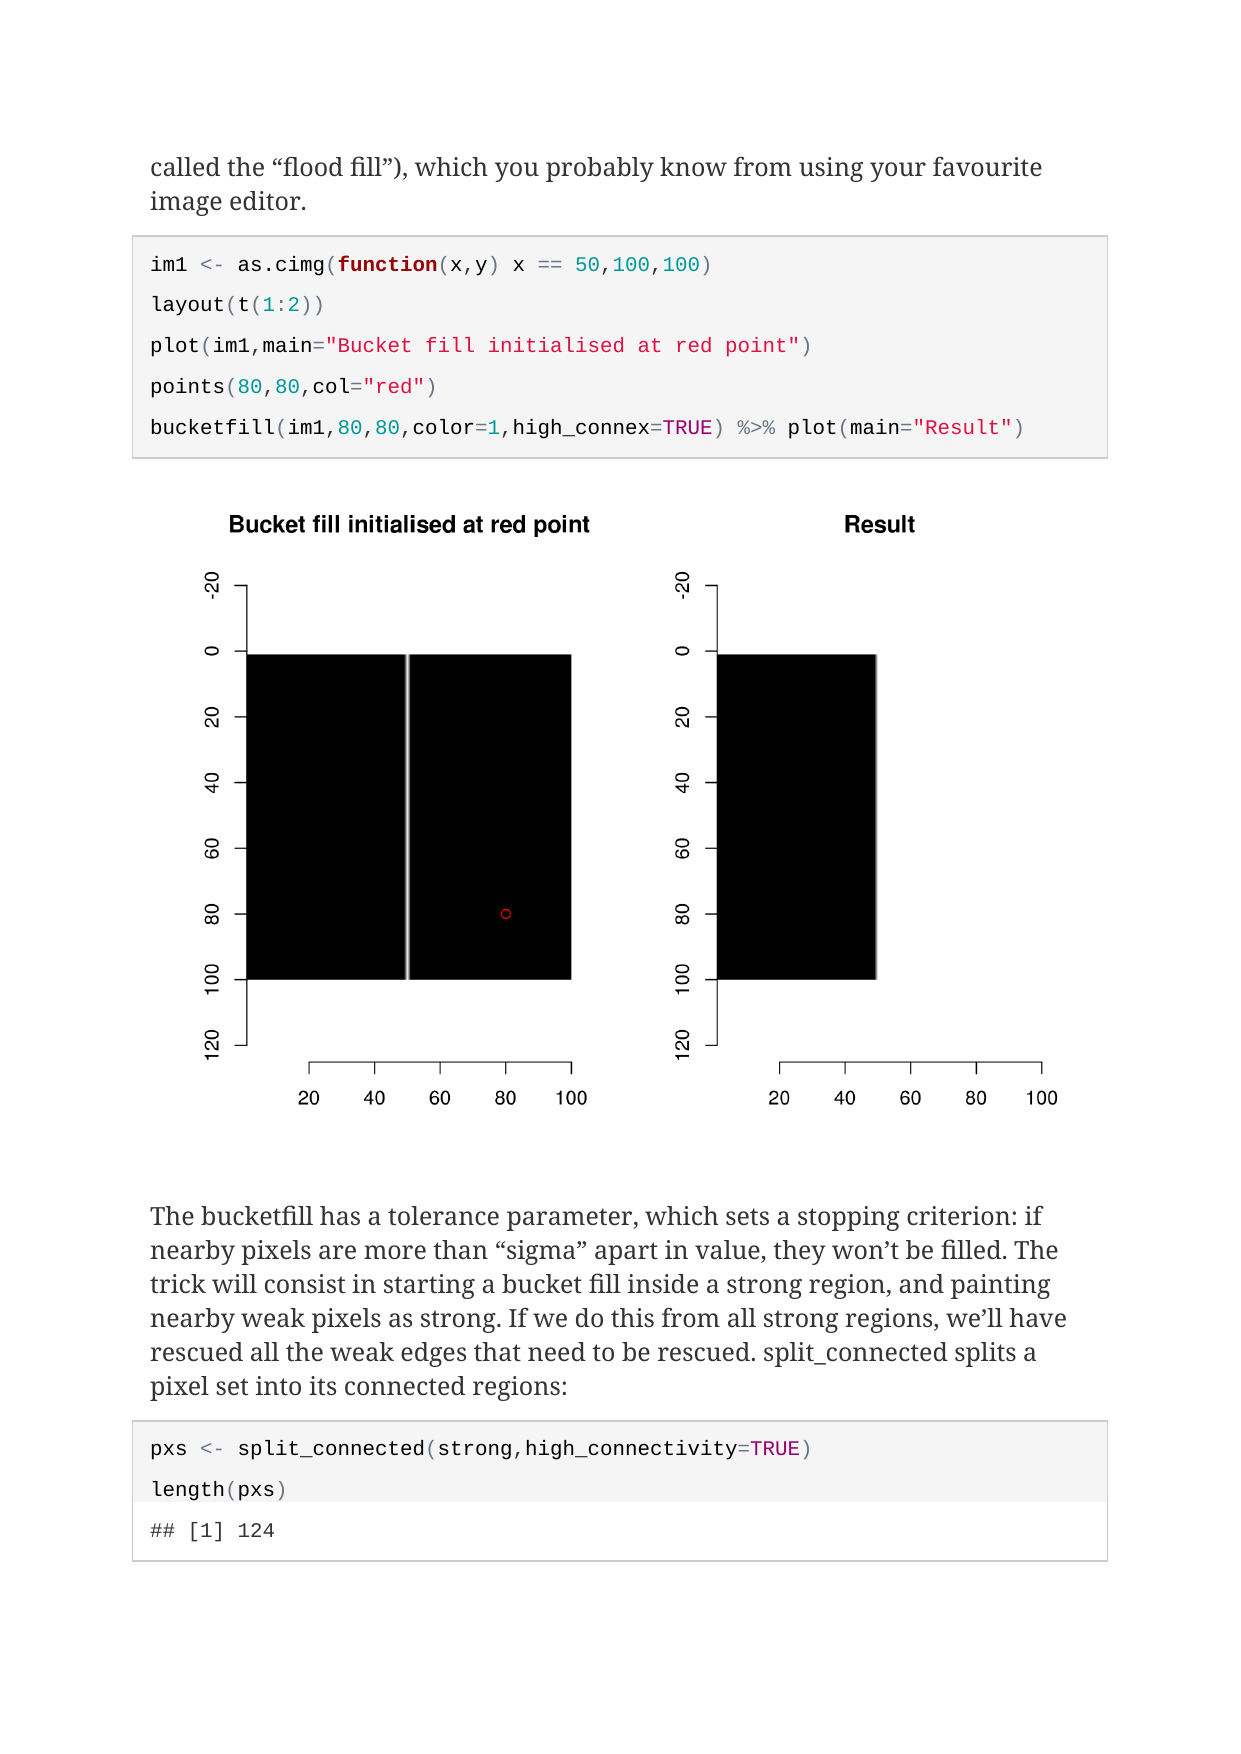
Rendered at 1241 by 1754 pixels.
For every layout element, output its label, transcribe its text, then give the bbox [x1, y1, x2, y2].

text layout(t(1:2)) [133, 276, 1107, 317]
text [150, 150, 1090, 218]
text im1 <- as.cimg(function(x,y) x == 50,100,100) [133, 237, 1107, 276]
text pxs <- split_connected(strong,high_connectivity=TRUE) [133, 1422, 1107, 1461]
text ## [1] 124 [133, 1502, 1107, 1560]
text plot(im1,main="Bucket fill initialised at red point") [133, 317, 1107, 358]
text length(pxs) [133, 1461, 1107, 1502]
picture [150, 476, 1091, 1182]
text points(80,80,col="red") [133, 358, 1107, 399]
text The bucketfill has a tolerance parameter, which sets a stopping criterion: if nearby pixels are more than “sigma” apart in value, they won’t be filled. The trick will consist in starting a bucket fill inside a strong region, and painting nearby weak pixels as strong. If we do this from all strong regions, we’ll have rescued all the weak edges that need to be rescued. split_connected splits a pixel set into its connected regions: [150, 1198, 1090, 1403]
text bucketfill(im1,80,80,color=1,high_connex=TRUE) %>% plot(main="Result") [133, 399, 1107, 457]
